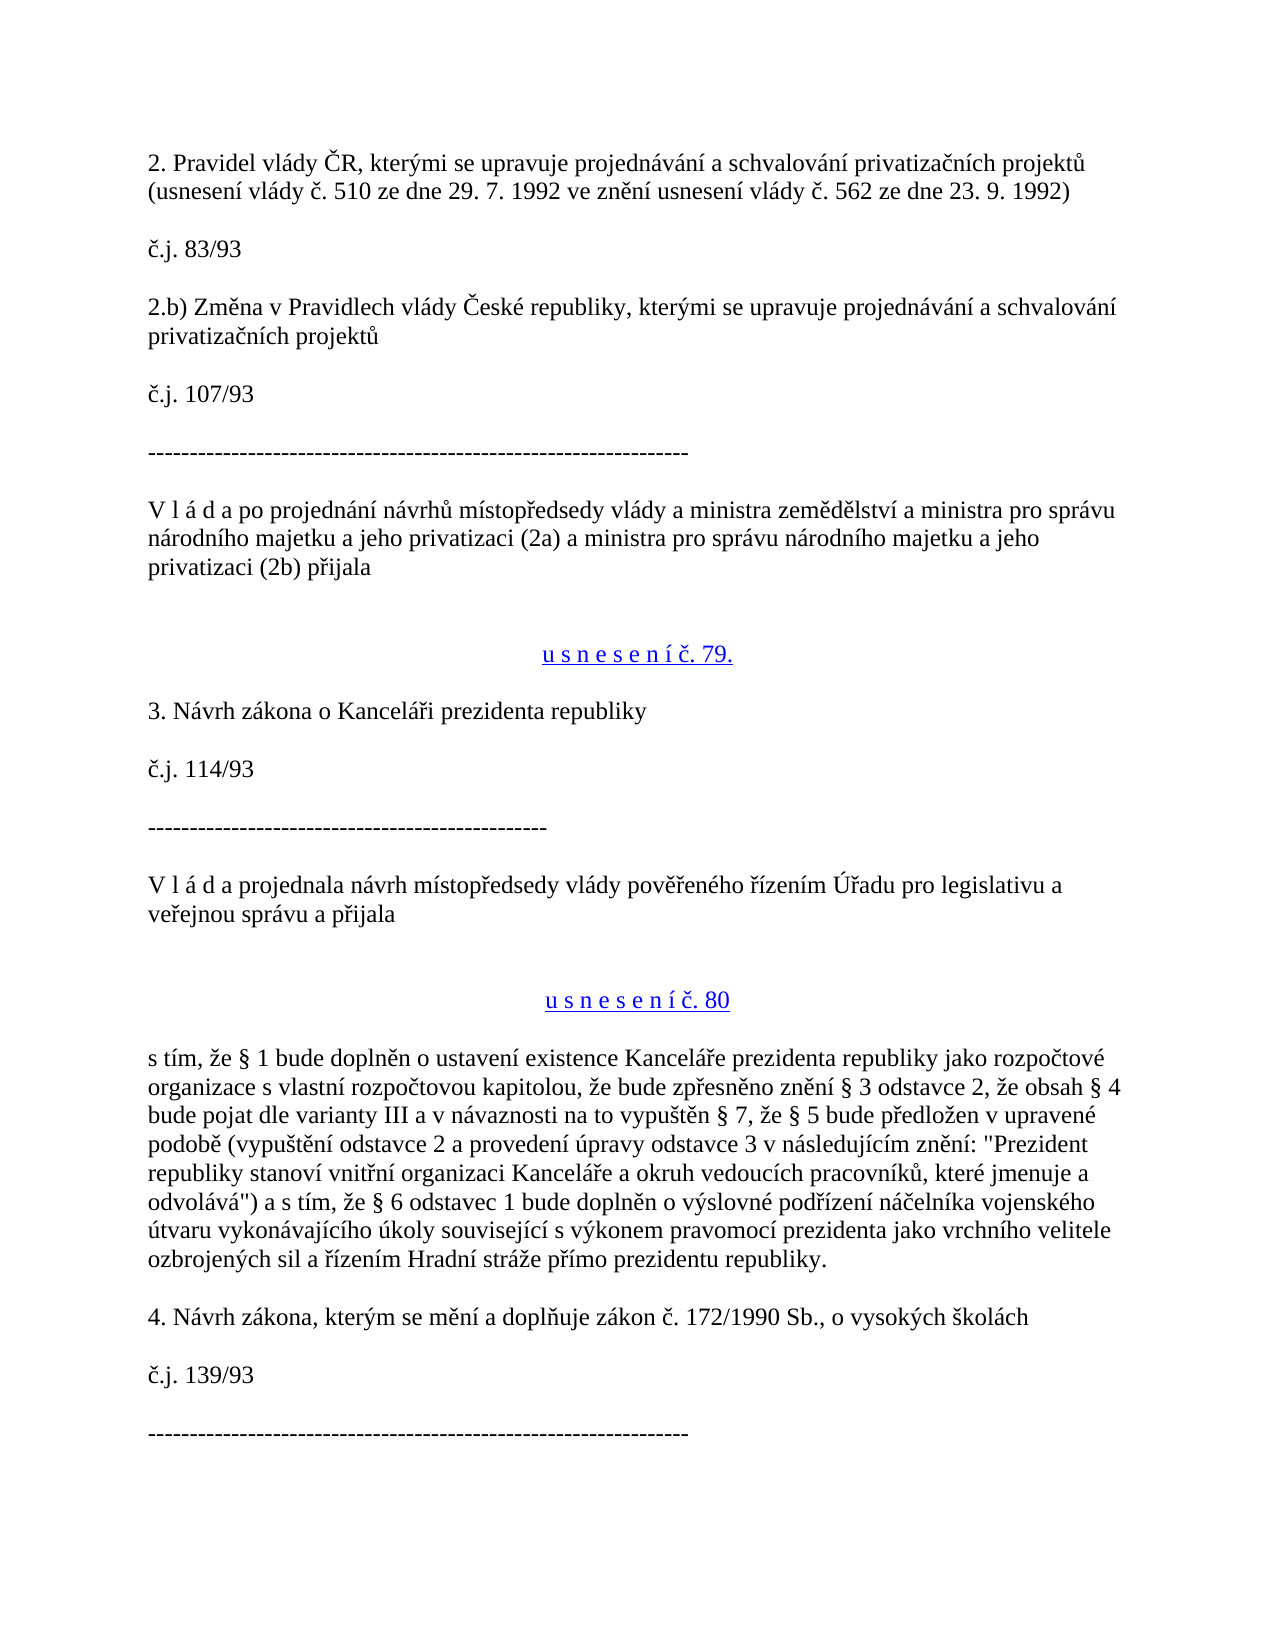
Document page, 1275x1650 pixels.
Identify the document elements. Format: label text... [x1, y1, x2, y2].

text V l á d a po projednání návrhů místopředsedy vlády a ministra zemědělství a ministra pro správu národního majetku a jeho privatizaci (2a) a ministra pro správu národního majetku a jeho privatizaci (2b) přijala [148, 495, 1127, 581]
text s tím, že § 1 bude doplněn o ustavení existence Kanceláře prezidenta republiky jako rozpočtové organizace s vlastní rozpočtovou kapitolou, že bude zpřesněno znění § 3 odstavce 2, že obsah § 4 bude pojat dle varianty III a v návaznosti na to vypuštěn § 7, že § 5 bude předložen v upravené podobě (vypuštění odstavce 2 a provedení úpravy odstavce 3 v následujícím znění: "Prezident republiky stanoví vnitřní organizaci Kanceláře a okruh vedoucích pracovníků, které jmenuje a odvolává") a s tím, že § 6 odstavec 1 bude doplněn o výslovné podřízení náčelníka vojenského útvaru vykonávajícího úkoly související s výkonem pravomocí prezidenta jako vrchního velitele ozbrojených sil a řízením Hradní stráže přímo prezidentu republiky. [148, 1014, 1127, 1273]
text ------------------------------------------------ [148, 812, 1127, 841]
text 2. Pravidel vlády ČR, kterými se upravuje projednávání a schvalování privatizačních projektů (usnesení vlády č. 510 ze dne 29. 7. 1992 ve znění usnesení vlády č. 562 ze dne 23. 9. 1992) [148, 148, 1127, 205]
text 4. Návrh zákona, kterým se mění a doplňuje zákon č. 172/1990 Sb., o vysokých školách [148, 1302, 1127, 1331]
text ----------------------------------------------------------------- [148, 1418, 1127, 1447]
text č.j. 139/93 [148, 1360, 1127, 1389]
text č.j. 114/93 [148, 754, 1127, 783]
text 3. Návrh zákona o Kanceláři prezidenta republiky [148, 668, 1127, 725]
text č.j. 83/93 [148, 234, 1127, 263]
text č.j. 107/93 [148, 379, 1127, 408]
text 2.b) Změna v Pravidlech vlády České republiky, kterými se upravuje projednávání a schvalování privatizačních projektů [148, 292, 1127, 350]
text u s n e s e n í č. 79. [148, 610, 1127, 668]
text ----------------------------------------------------------------- [148, 437, 1127, 466]
text u s n e s e n í č. 80 [148, 957, 1127, 1014]
text V l á d a projednala návrh místopředsedy vlády pověřeného řízením Úřadu pro legislativu a veřejnou správu a přijala [148, 870, 1127, 928]
